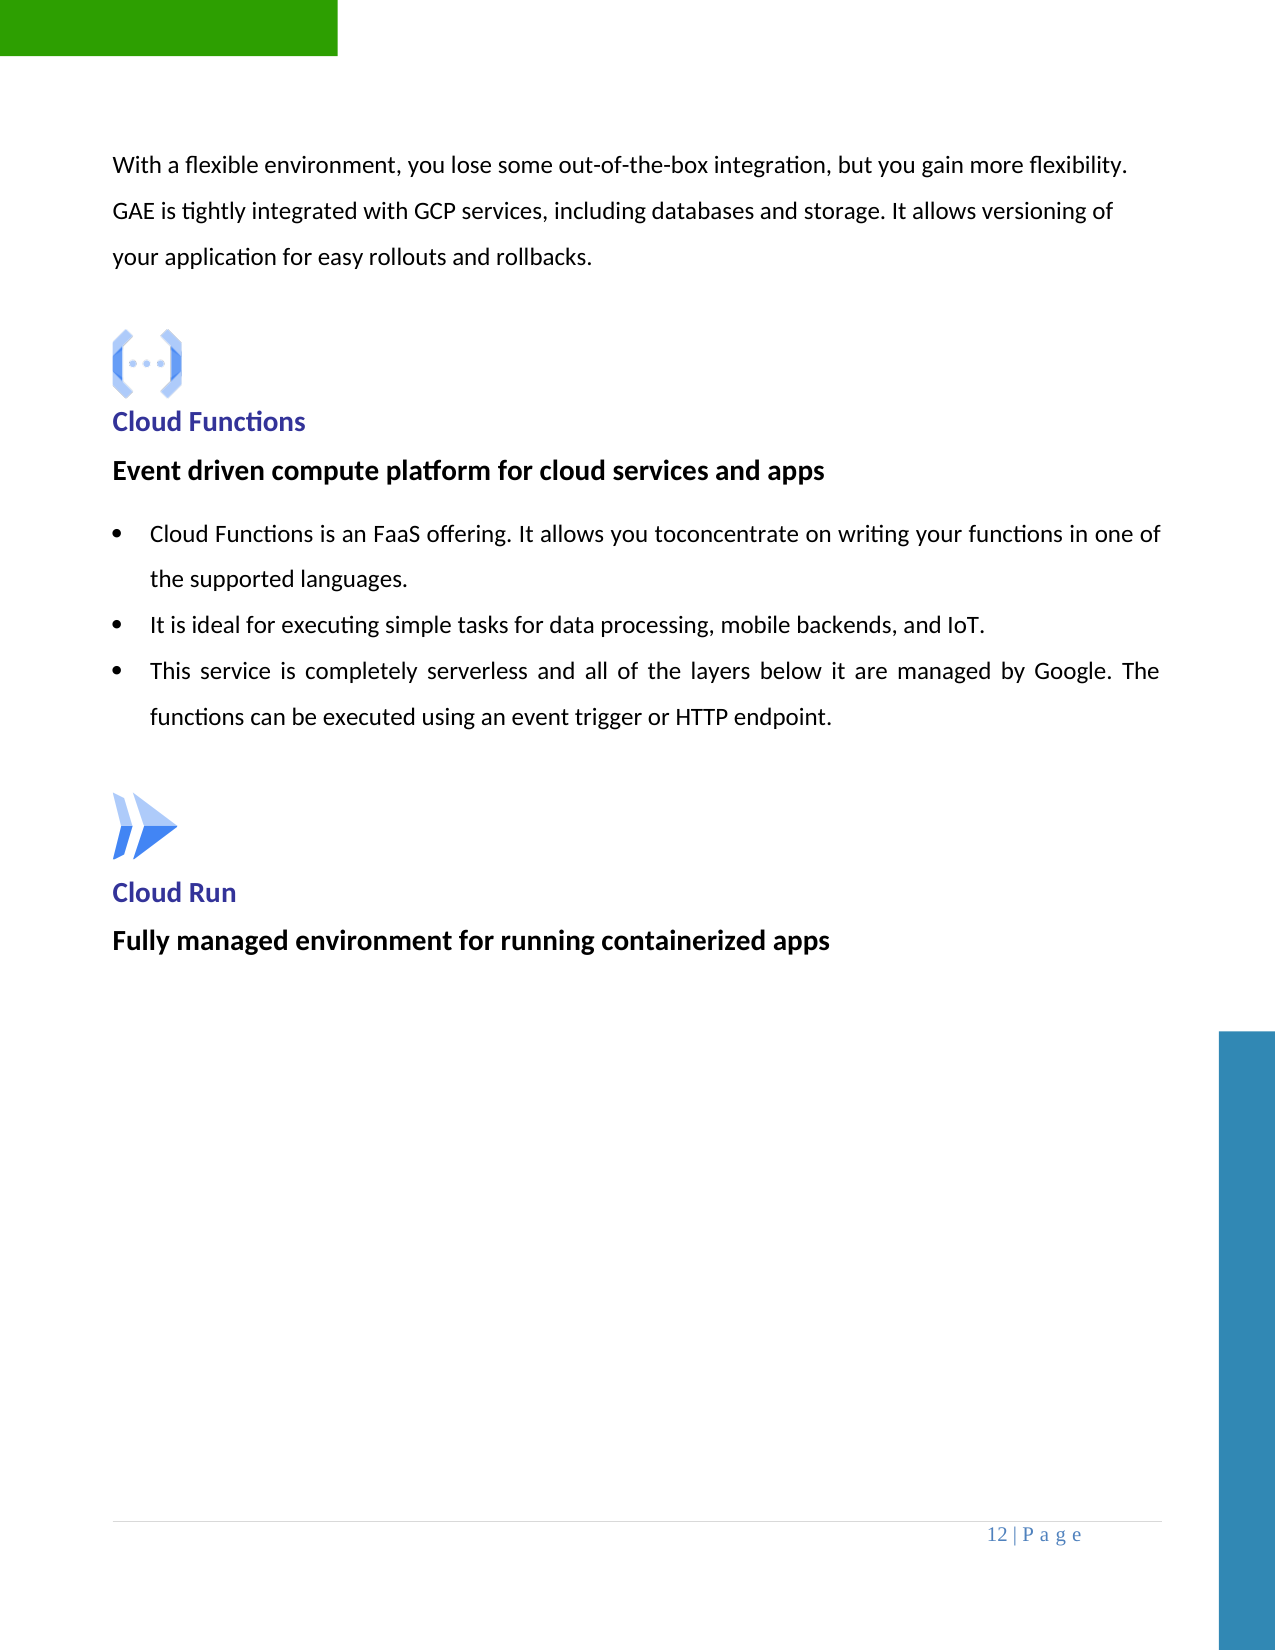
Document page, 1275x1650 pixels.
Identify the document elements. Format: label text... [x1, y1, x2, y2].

list Cloud Functions is an FaaS offering. It allows you toconcentrate on writing your functions in one of the supported languages. [112, 518, 1162, 594]
text Cloud Functions [112, 403, 1162, 439]
text Cloud Run [112, 874, 1162, 910]
text Fully managed environment for running containerized apps [112, 922, 1162, 958]
list It is ideal for executing simple tasks for data processing, mobile backends, and IoT. [112, 609, 1162, 640]
list This service is completely serverless and all of the layers below it are managed by Google. The functions can be executed using an event trigger or HTTP endpoint. [112, 655, 1162, 731]
picture [112, 792, 178, 860]
text With a flexible environment, you lose some out-of-the-box integration, but you gain more flexibility. GAE is tightly integrated with GCP services, including databases and storage. It allows versioning of your application for easy rollouts and rollbacks. [112, 149, 1162, 271]
text Event driven compute platform for cloud services and apps [112, 452, 1162, 487]
picture [112, 329, 183, 400]
